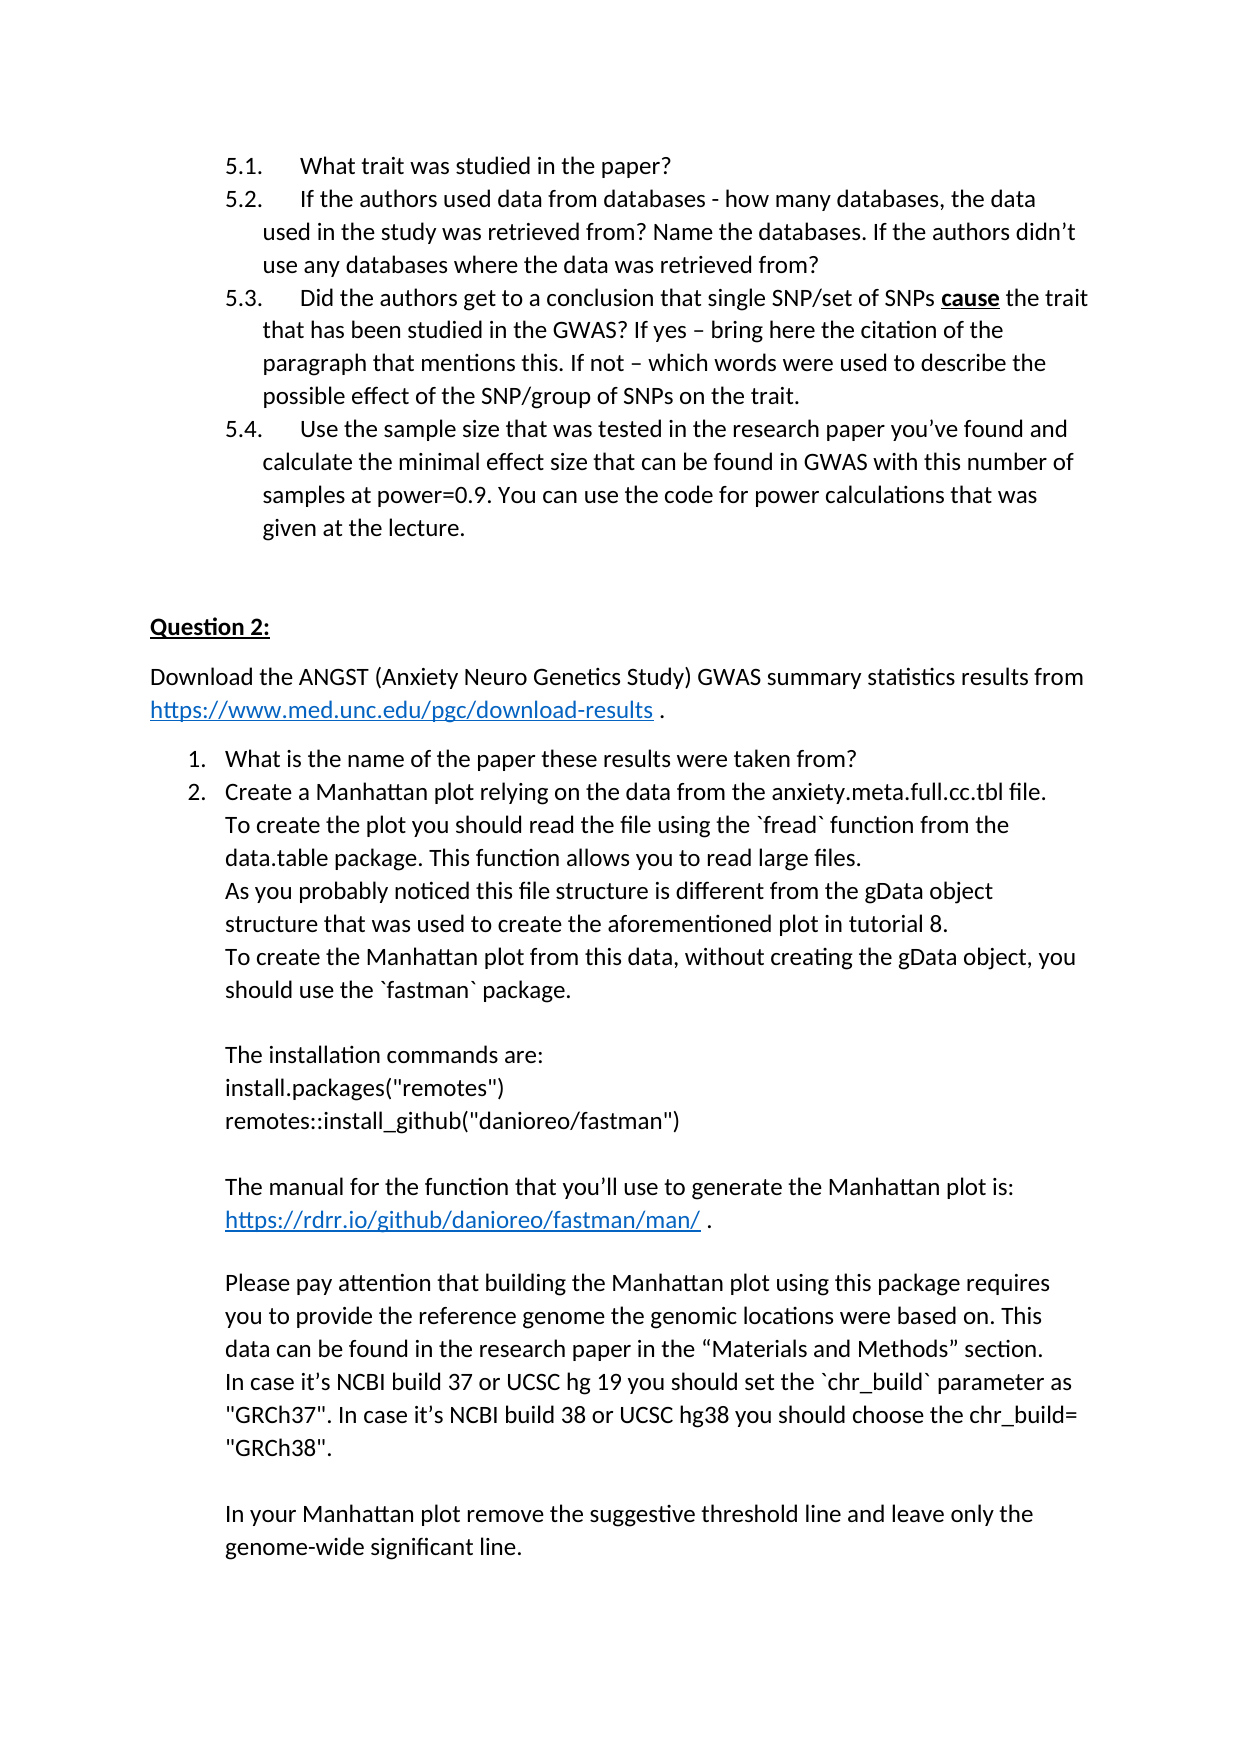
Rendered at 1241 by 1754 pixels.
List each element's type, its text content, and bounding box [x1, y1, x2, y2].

list Did the authors get to a conclusion that single SNP/set of SNPs cause the trait that has been studied in the GWAS? If yes – bring here the citation of the paragraph that mentions this. If not – which words were used to describe the possible effect of the SNP/group of SNPs on the trait. [225, 282, 1090, 411]
list As you probably noticed this file structure is different from the gData object structure that was used to create the aforementioned plot in tutorial 8. [225, 875, 1090, 938]
list install.packages("remotes") [225, 1072, 1090, 1103]
list If the authors used data from databases - how many databases, the data used in the study was retrieved from? Name the databases. If the authors didn’t use any databases where the data was retrieved from? [225, 183, 1090, 279]
list remotes::install_github("danioreo/fastman") [225, 1105, 1090, 1136]
text Download the ANGST (Anxiety Neuro Genetics Study) GWAS summary statistics results from https://www.med.unc.edu/pgc/download-results . [150, 661, 1090, 724]
list Create a Manhattan plot relying on the data from the anxiety.meta.full.cc.tbl file. [187, 776, 1090, 807]
list https://rdrr.io/github/danioreo/fastman/man/ . [225, 1204, 1090, 1235]
list In your Manhattan plot remove the suggestive threshold line and leave only the genome-wide significant line. [225, 1498, 1090, 1561]
list The manual for the function that you’ll use to generate the Manhattan plot is: [225, 1171, 1090, 1202]
list The installation commands are: [225, 1039, 1090, 1070]
list To create the Manhattan plot from this data, without creating the gData object, you should use the `fastman` package. [225, 941, 1090, 1004]
list Please pay attention that building the Manhattan plot using this package requires you to provide the reference genome the genomic locations were based on. This data can be found in the research paper in the “Materials and Methods” section. [225, 1267, 1090, 1364]
list In case it’s NCBI build 37 or UCSC hg 19 you should set the `chr_build` parameter as "GRCh37". In case it’s NCBI build 38 or UCSC hg38 you should choose the chr_build= "GRCh38". [225, 1366, 1090, 1462]
list Use the sample size that was tested in the research paper you’ve found and calculate the minimal effect size that can be found in GWAS with this number of samples at power=0.9. You can use the code for power calculations that was given at the lecture. [225, 413, 1090, 543]
list What is the name of the paper these results were taken from? [187, 743, 1090, 774]
text Question 2: [150, 611, 1090, 642]
list To create the plot you should read the file using the `fread` function from the data.table package. This function allows you to read large files. [225, 809, 1090, 873]
list What trait was studied in the paper? [225, 150, 1090, 181]
